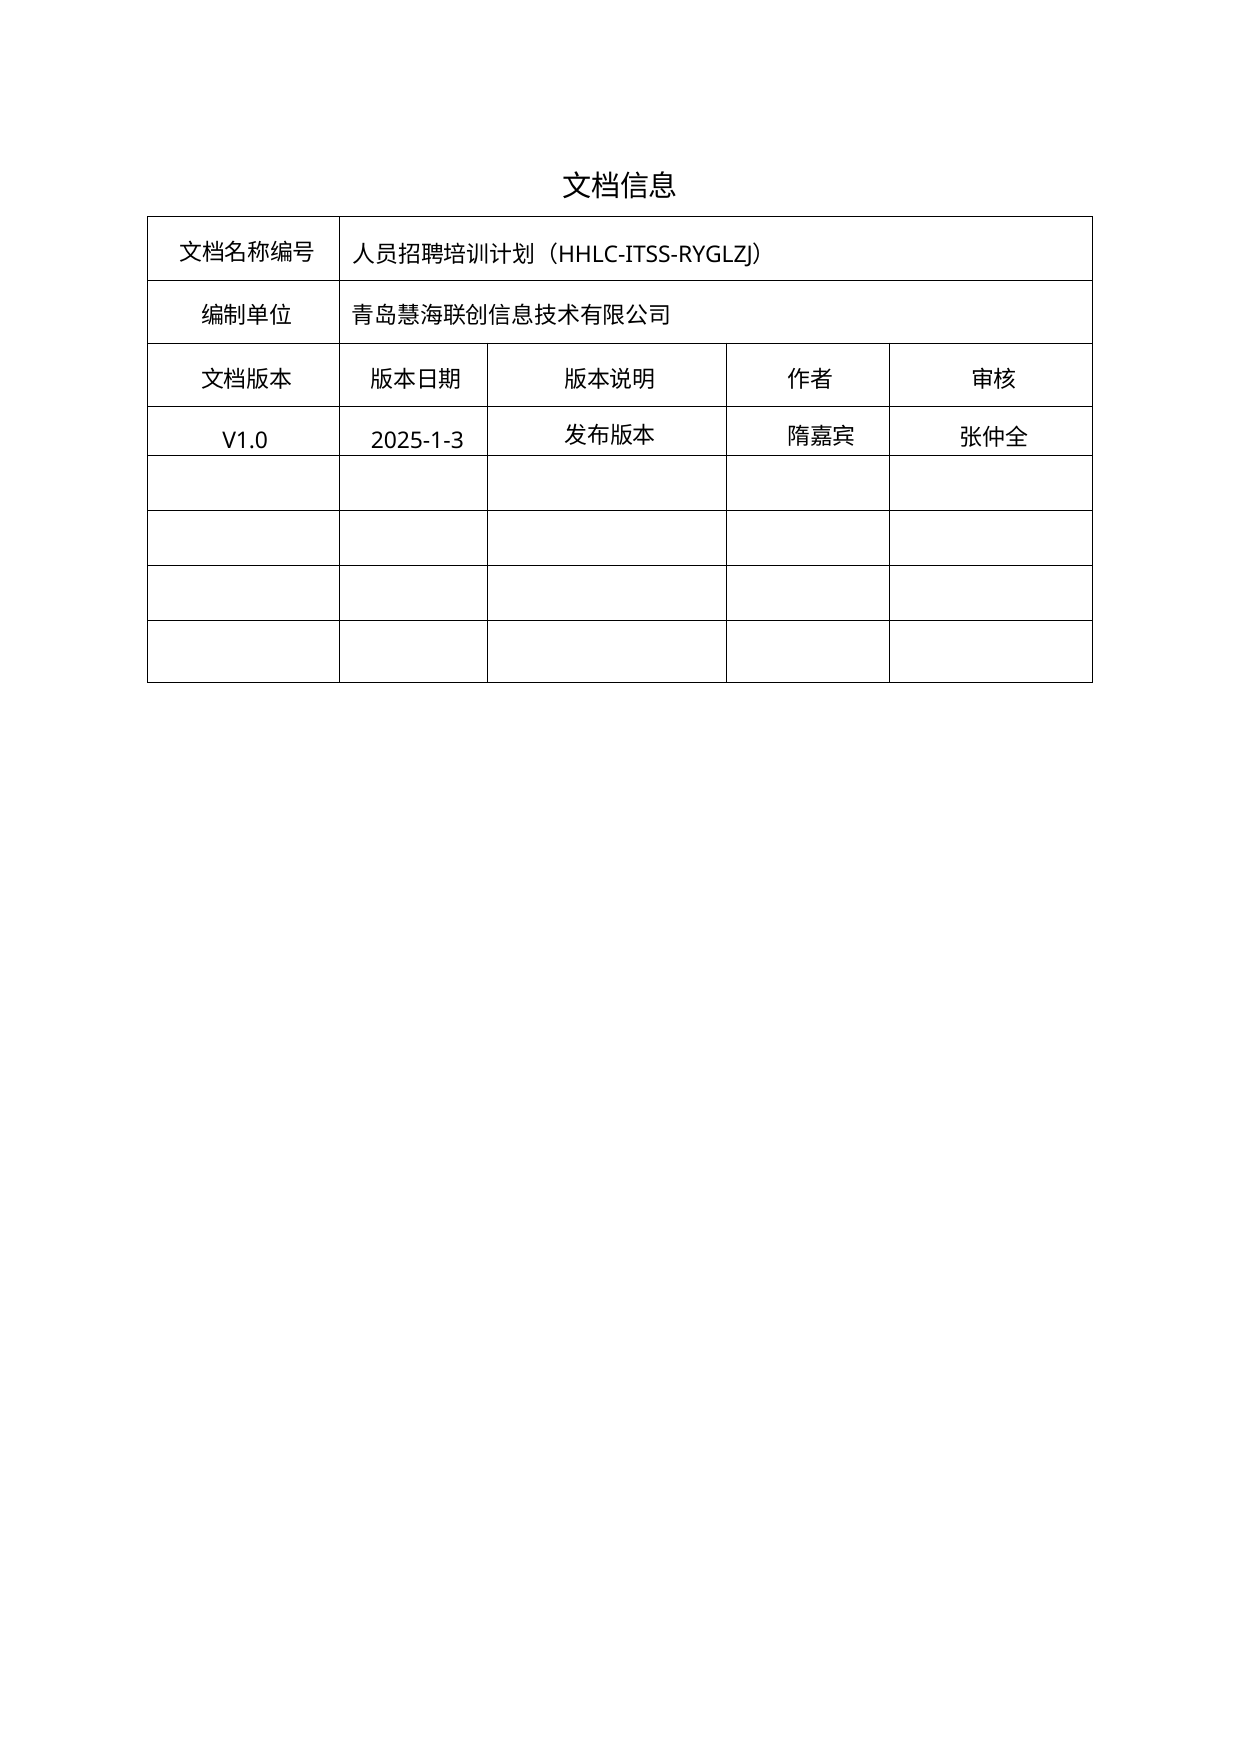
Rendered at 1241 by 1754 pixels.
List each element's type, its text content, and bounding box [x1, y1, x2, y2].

table_cell 隋嘉宾 [727, 407, 889, 455]
table_cell [340, 621, 487, 682]
table_header 文档名称编号 [148, 217, 339, 279]
table_cell 2025-1-3 [340, 407, 487, 455]
table_cell [488, 566, 726, 620]
table_header 人员招聘培训计划（HHLC-ITSS-RYGLZJ） [340, 217, 1092, 279]
table_cell 青岛慧海联创信息技术有限公司 [340, 281, 1092, 343]
table_cell [890, 566, 1092, 620]
table_cell [727, 511, 889, 565]
table_cell 发布版本 [488, 407, 726, 455]
table_cell 文档版本 [148, 344, 339, 406]
table_cell [727, 621, 889, 682]
table_cell [148, 621, 339, 682]
table_cell 张仲全 [890, 407, 1092, 455]
table_cell [488, 456, 726, 510]
table_cell 版本说明 [488, 344, 726, 406]
table_cell 版本日期 [340, 344, 487, 406]
table_cell [148, 456, 339, 510]
table_cell [890, 621, 1092, 682]
table_cell [488, 511, 726, 565]
table_cell 编制单位 [148, 281, 339, 343]
table_cell [890, 511, 1092, 565]
table_cell [148, 511, 339, 565]
table_cell 审核 [890, 344, 1092, 406]
table_cell [340, 511, 487, 565]
table_cell [340, 456, 487, 510]
table_cell [727, 456, 889, 510]
table_cell [727, 566, 889, 620]
text 文档信息 [187, 168, 1053, 204]
table_cell [890, 456, 1092, 510]
table_cell [488, 621, 726, 682]
table_cell V1.0 [148, 407, 339, 455]
table_cell [340, 566, 487, 620]
table_cell [148, 566, 339, 620]
table_cell 作者 [727, 344, 889, 406]
